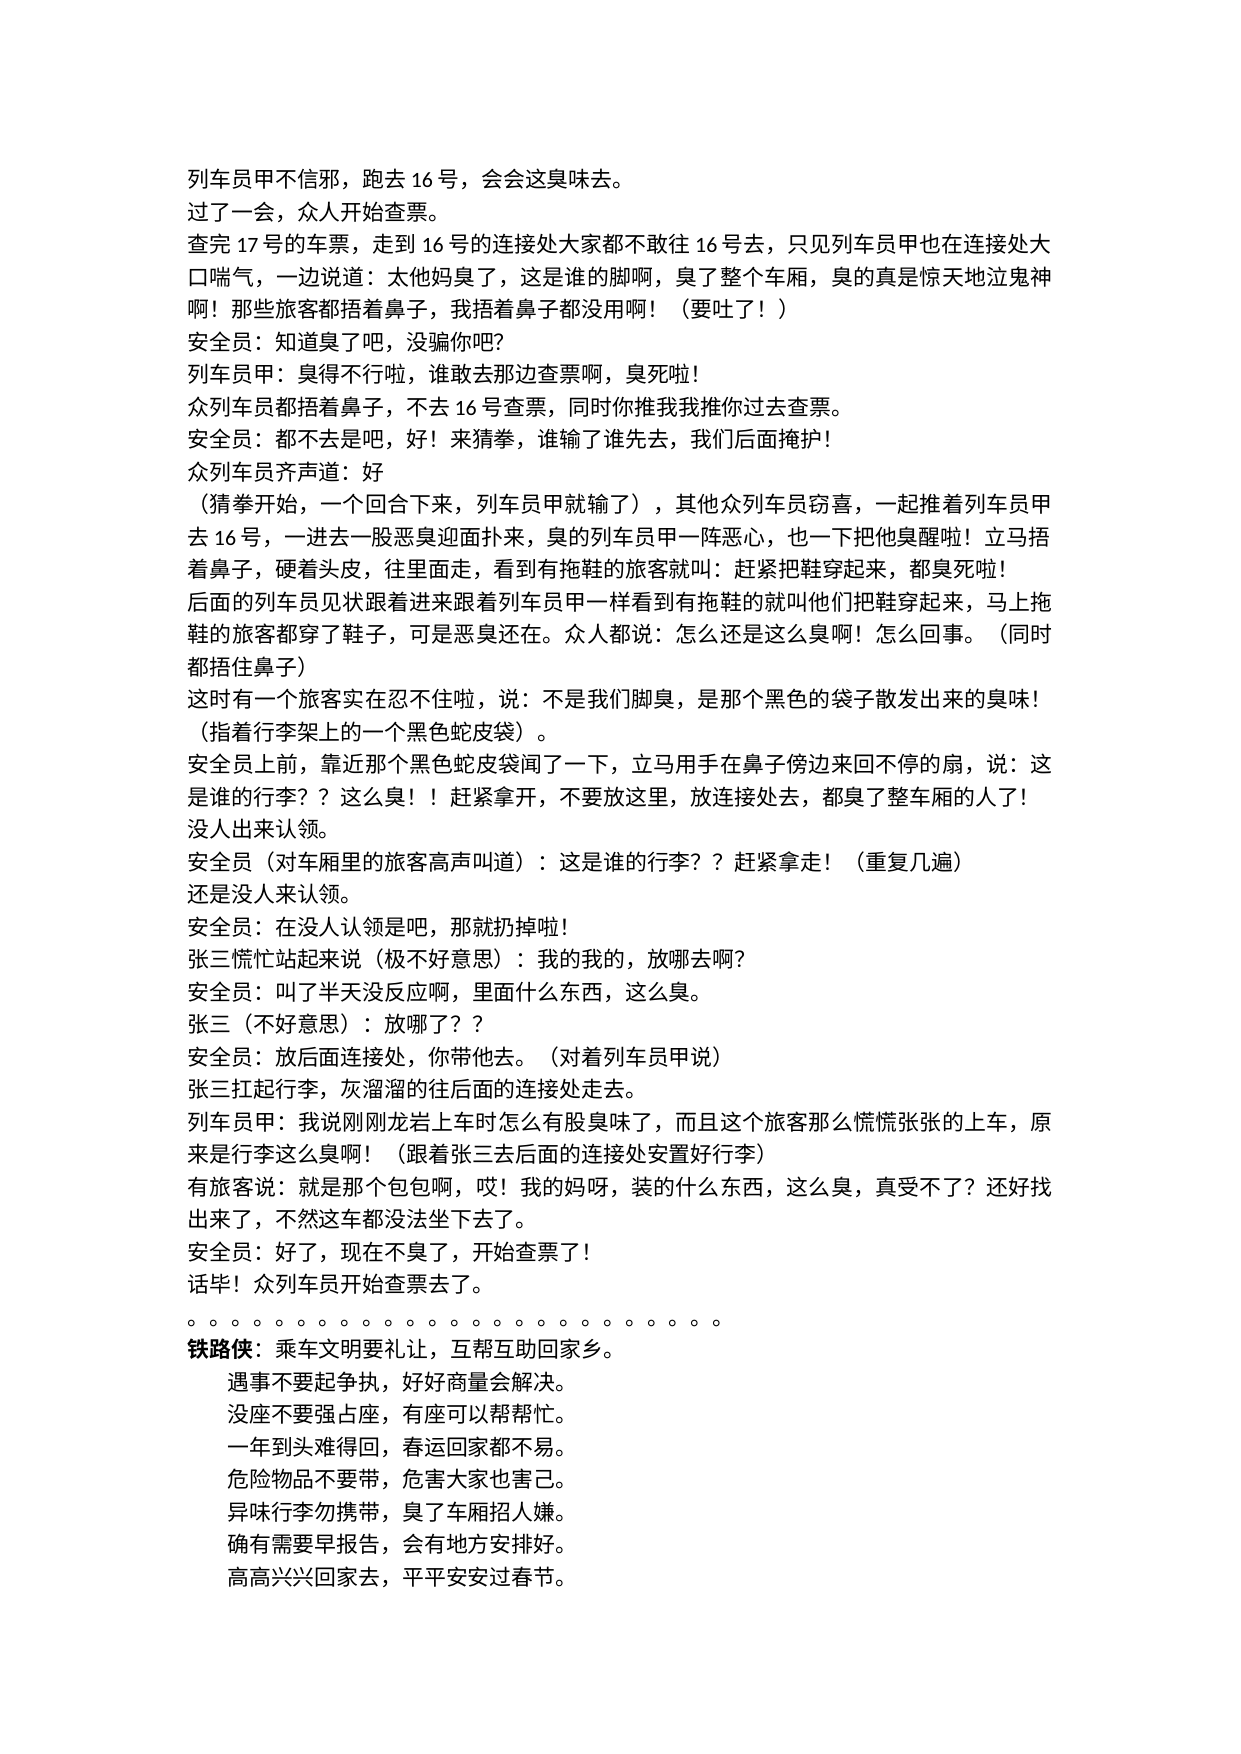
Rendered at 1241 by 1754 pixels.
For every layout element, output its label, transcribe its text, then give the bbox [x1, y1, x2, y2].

text 后面的列车员见状跟着进来跟着列车员甲一样看到有拖鞋的就叫他们把鞋穿起来，马上拖鞋的旅客都穿了鞋子，可是恶臭还在。众人都说：怎么还是这么臭啊！怎么回事。（同时都捂住鼻子） [187, 584, 1053, 682]
text 高高兴兴回家去，平平安安过春节。 [187, 1559, 1053, 1592]
text 铁路侠：乘车文明要礼让，互帮互助回家乡。 [187, 1332, 1053, 1364]
text 安全员：在没人认领是吧，那就扔掉啦！ [187, 909, 1053, 942]
text 安全员：叫了半天没反应啊，里面什么东西，这么臭。 [187, 974, 1053, 1007]
text 。。。。。。。。。。。。。。。。。。。。。。。。。 [187, 1299, 1053, 1332]
text 没座不要强占座，有座可以帮帮忙。 [187, 1397, 1053, 1429]
text 还是没人来认领。 [187, 877, 1053, 909]
text 张三（不好意思）：放哪了？？ [187, 1007, 1053, 1039]
text 安全员：好了，现在不臭了，开始查票了！ [187, 1234, 1053, 1267]
text 众列车员齐声道：好 [187, 454, 1053, 487]
text 列车员甲：臭得不行啦，谁敢去那边查票啊，臭死啦！ [187, 357, 1053, 389]
text 张三慌忙站起来说（极不好意思）：我的我的，放哪去啊？ [187, 942, 1053, 974]
text 列车员甲不信邪，跑去16号，会会这臭味去。 [187, 162, 1053, 194]
text 遇事不要起争执，好好商量会解决。 [187, 1364, 1053, 1397]
text 确有需要早报告，会有地方安排好。 [187, 1527, 1053, 1559]
text 安全员：知道臭了吧，没骗你吧？ [187, 324, 1053, 357]
text 一年到头难得回，春运回家都不易。 [187, 1429, 1053, 1462]
text 没人出来认领。 [187, 812, 1053, 844]
text 危险物品不要带，危害大家也害己。 [187, 1462, 1053, 1494]
text 查完17号的车票，走到16号的连接处大家都不敢往16号去，只见列车员甲也在连接处大口喘气，一边说道：太他妈臭了，这是谁的脚啊，臭了整个车厢，臭的真是惊天地泣鬼神啊！那些旅客都捂着鼻子，我捂着鼻子都没用啊！（要吐了！） [187, 227, 1053, 324]
text （猜拳开始，一个回合下来，列车员甲就输了），其他众列车员窃喜，一起推着列车员甲去16号，一进去一股恶臭迎面扑来，臭的列车员甲一阵恶心，也一下把他臭醒啦！立马捂着鼻子，硬着头皮，往里面走，看到有拖鞋的旅客就叫：赶紧把鞋穿起来，都臭死啦！ [187, 487, 1053, 584]
text 安全员：都不去是吧，好！来猜拳，谁输了谁先去，我们后面掩护！ [187, 422, 1053, 454]
text 这时有一个旅客实在忍不住啦，说：不是我们脚臭，是那个黑色的袋子散发出来的臭味！（指着行李架上的一个黑色蛇皮袋）。 [187, 682, 1053, 747]
text 列车员甲：我说刚刚龙岩上车时怎么有股臭味了，而且这个旅客那么慌慌张张的上车，原来是行李这么臭啊！（跟着张三去后面的连接处安置好行李） [187, 1104, 1053, 1169]
text 众列车员都捂着鼻子，不去16号查票，同时你推我我推你过去查票。 [187, 389, 1053, 422]
text 异味行李勿携带，臭了车厢招人嫌。 [187, 1494, 1053, 1527]
text 安全员（对车厢里的旅客高声叫道）：这是谁的行李？？赶紧拿走！（重复几遍） [187, 844, 1053, 877]
text 安全员上前，靠近那个黑色蛇皮袋闻了一下，立马用手在鼻子傍边来回不停的扇，说：这是谁的行李？？这么臭！！赶紧拿开，不要放这里，放连接处去，都臭了整车厢的人了！ [187, 747, 1053, 812]
text 过了一会，众人开始查票。 [187, 194, 1053, 227]
text 张三扛起行李，灰溜溜的往后面的连接处走去。 [187, 1072, 1053, 1104]
text 话毕！众列车员开始查票去了。 [187, 1267, 1053, 1299]
text 安全员：放后面连接处，你带他去。（对着列车员甲说） [187, 1039, 1053, 1072]
text 有旅客说：就是那个包包啊，哎！我的妈呀，装的什么东西，这么臭，真受不了？还好找出来了，不然这车都没法坐下去了。 [187, 1169, 1053, 1234]
